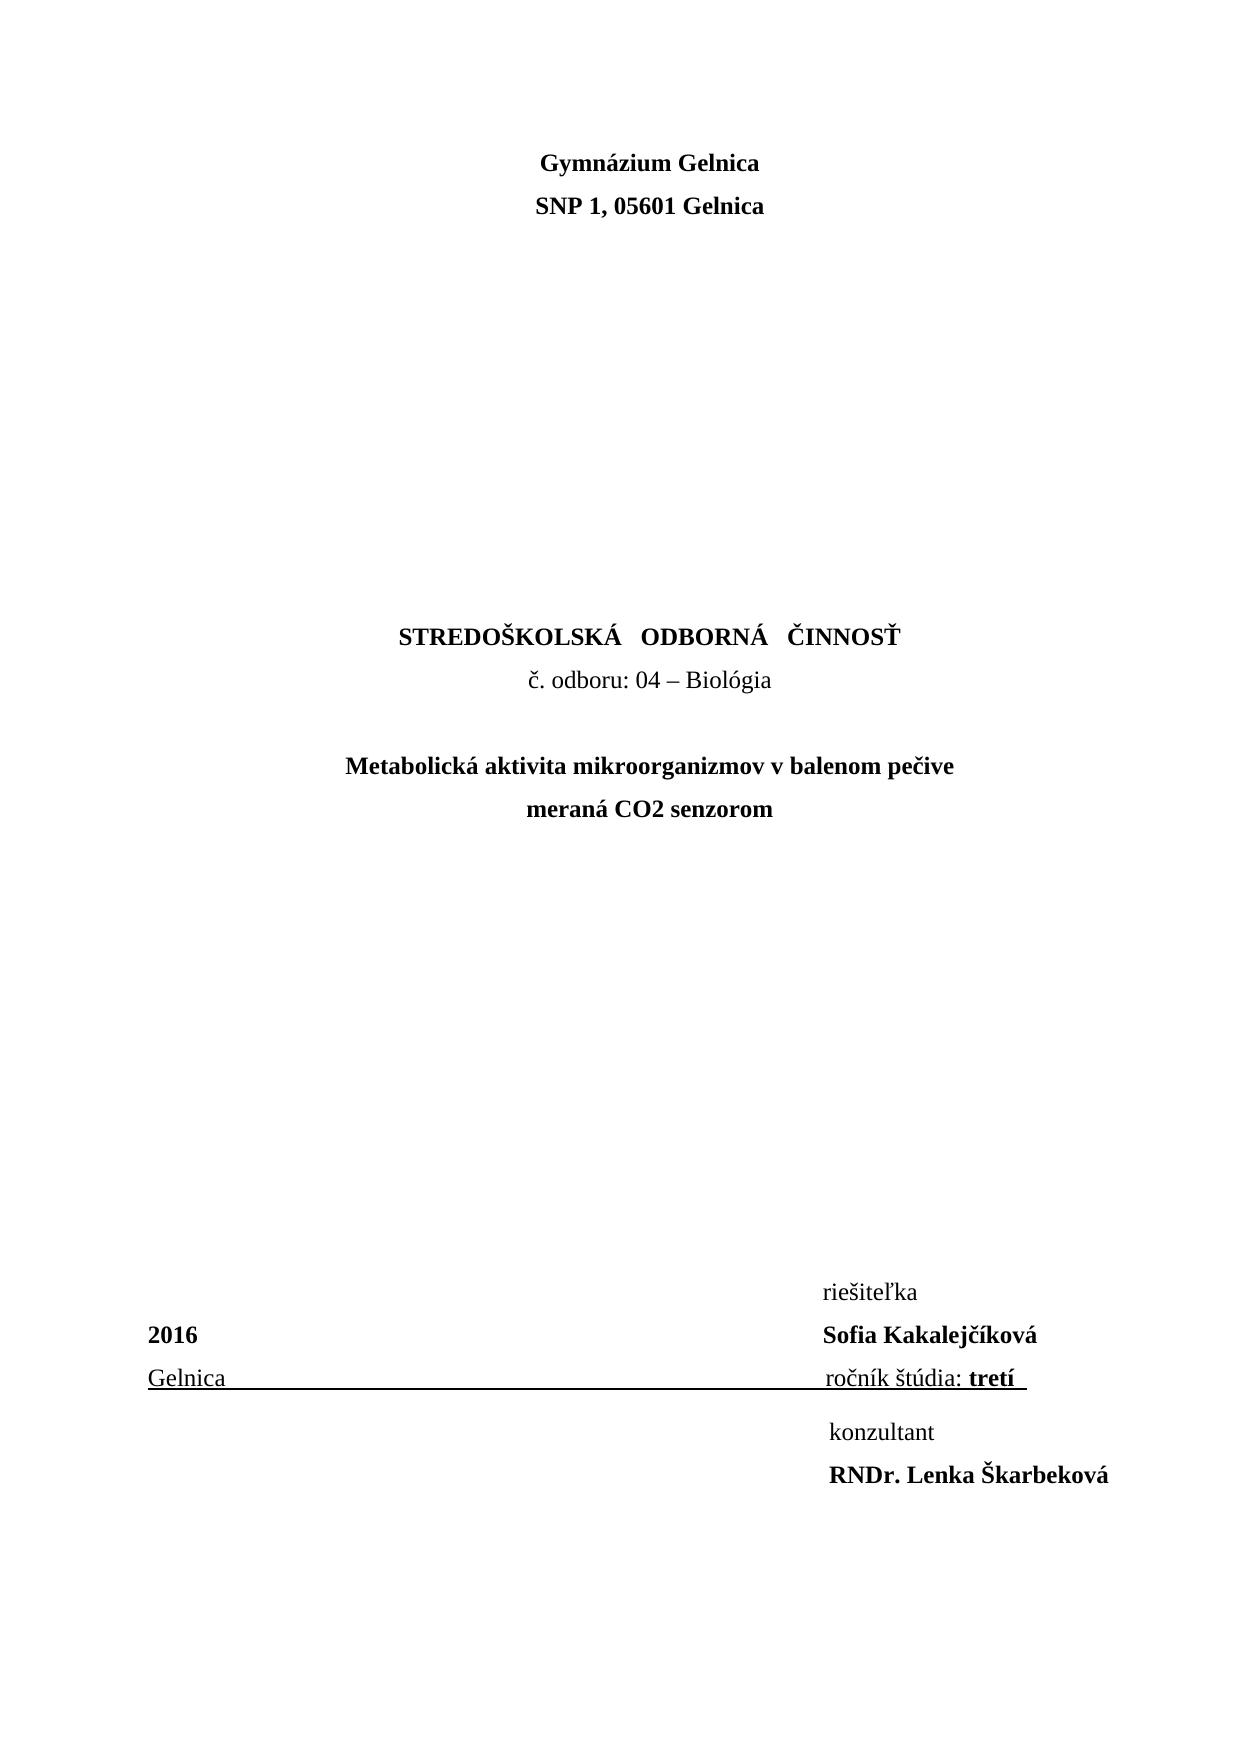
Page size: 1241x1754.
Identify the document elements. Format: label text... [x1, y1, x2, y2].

text RNDr. Lenka Škarbeková [148, 1460, 1152, 1489]
text meraná CO2 senzorom [148, 794, 1152, 823]
text riešiteľka [148, 1277, 1152, 1306]
text konzultant [148, 1417, 1152, 1446]
text STREDOŠKOLSKÁ ODBORNÁ ČINNOSŤ [148, 622, 1152, 651]
text 2016 Sofia Kakalejčíková [148, 1320, 1152, 1349]
text Gelnica ročník štúdia: tretí [148, 1363, 1152, 1392]
text Metabolická aktivita mikroorganizmov v balenom pečive [148, 751, 1152, 780]
text Gymnázium Gelnica SNP 1, 05601 Gelnica [148, 148, 1152, 219]
text č. odboru: 04 – Biológia [148, 665, 1152, 694]
